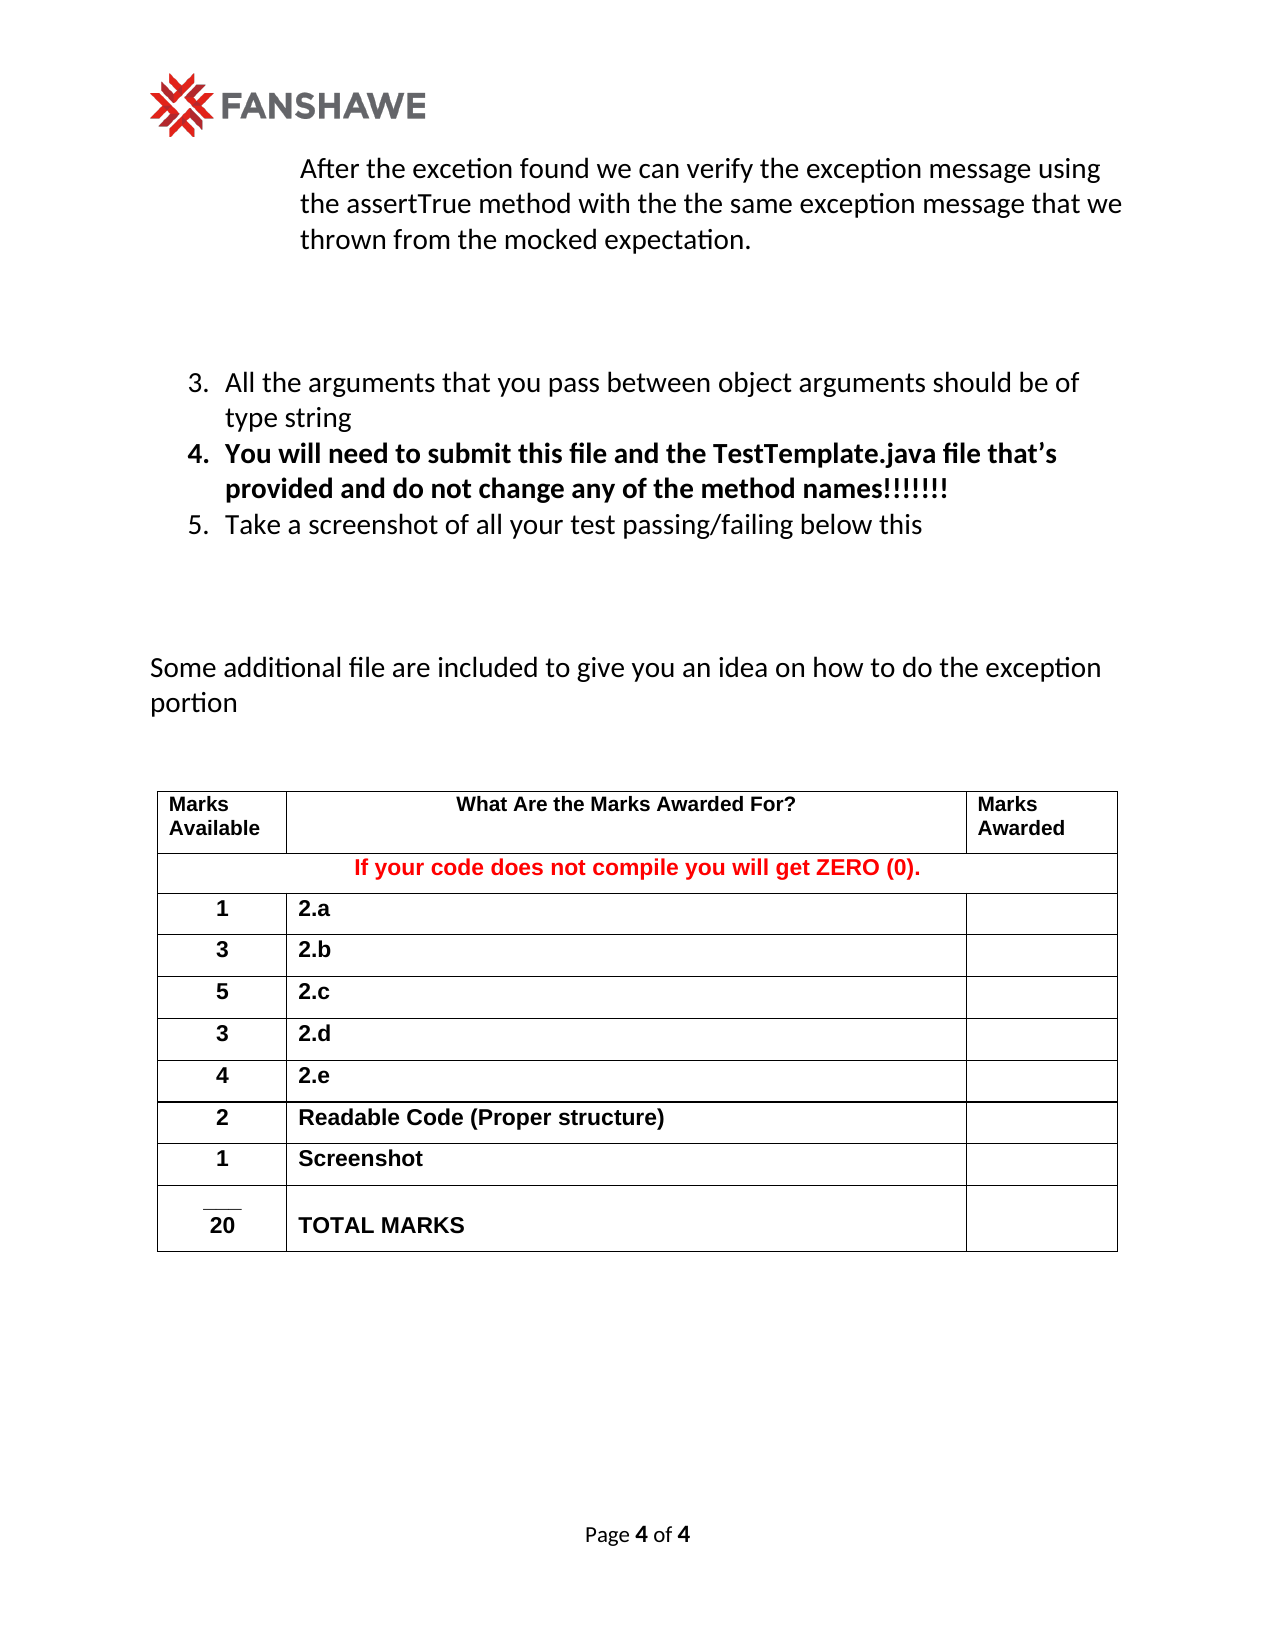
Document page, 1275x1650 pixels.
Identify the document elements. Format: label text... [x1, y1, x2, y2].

table_cell [967, 1144, 1117, 1185]
table_cell 1 [158, 1144, 286, 1185]
table_cell Screenshot [287, 1144, 966, 1185]
table_cell [967, 1061, 1117, 1101]
picture [150, 73, 426, 137]
table_header Marks Available [158, 792, 286, 853]
table_cell 2.b [287, 935, 966, 976]
table_cell 4 [158, 1061, 286, 1101]
table_cell 3 [158, 935, 286, 976]
table_cell [967, 1103, 1117, 1143]
table_cell 5 [158, 977, 286, 1018]
table_cell [967, 977, 1117, 1018]
table_cell If your code does not compile you will get ZERO (0). [158, 854, 1117, 893]
table_header Marks Awarded [967, 792, 1117, 853]
table_cell [967, 1186, 1117, 1251]
table_cell 2.c [287, 977, 966, 1018]
list After the excetion found we can verify the exception message using the assertTrue method with the the same exception message that we thrown from the mocked expectation. [300, 150, 1125, 257]
table_cell 1 [158, 894, 286, 934]
table_header What Are the Marks Awarded For? [287, 792, 966, 853]
table_cell 2.a [287, 894, 966, 934]
list You will need to submit this file and the TestTemplate.java file that’s provided and do not change any of the method names!!!!!!! [187, 435, 1125, 506]
text Some additional file are included to give you an idea on how to do the exception portion [150, 649, 1125, 720]
table_cell 3 [158, 1019, 286, 1060]
table_cell 2 [158, 1103, 286, 1143]
table_cell [967, 894, 1117, 934]
list All the arguments that you pass between object arguments should be of type string [187, 364, 1125, 435]
table_cell [967, 1019, 1117, 1060]
table_cell 2.e [287, 1061, 966, 1101]
table_cell ___ 20 [158, 1186, 286, 1251]
table_cell TOTAL MARKS [287, 1186, 966, 1251]
table_cell 2.d [287, 1019, 966, 1060]
table_cell [967, 935, 1117, 976]
list Take a screenshot of all your test passing/failing below this [187, 506, 1125, 542]
table_cell Readable Code (Proper structure) [287, 1103, 966, 1143]
